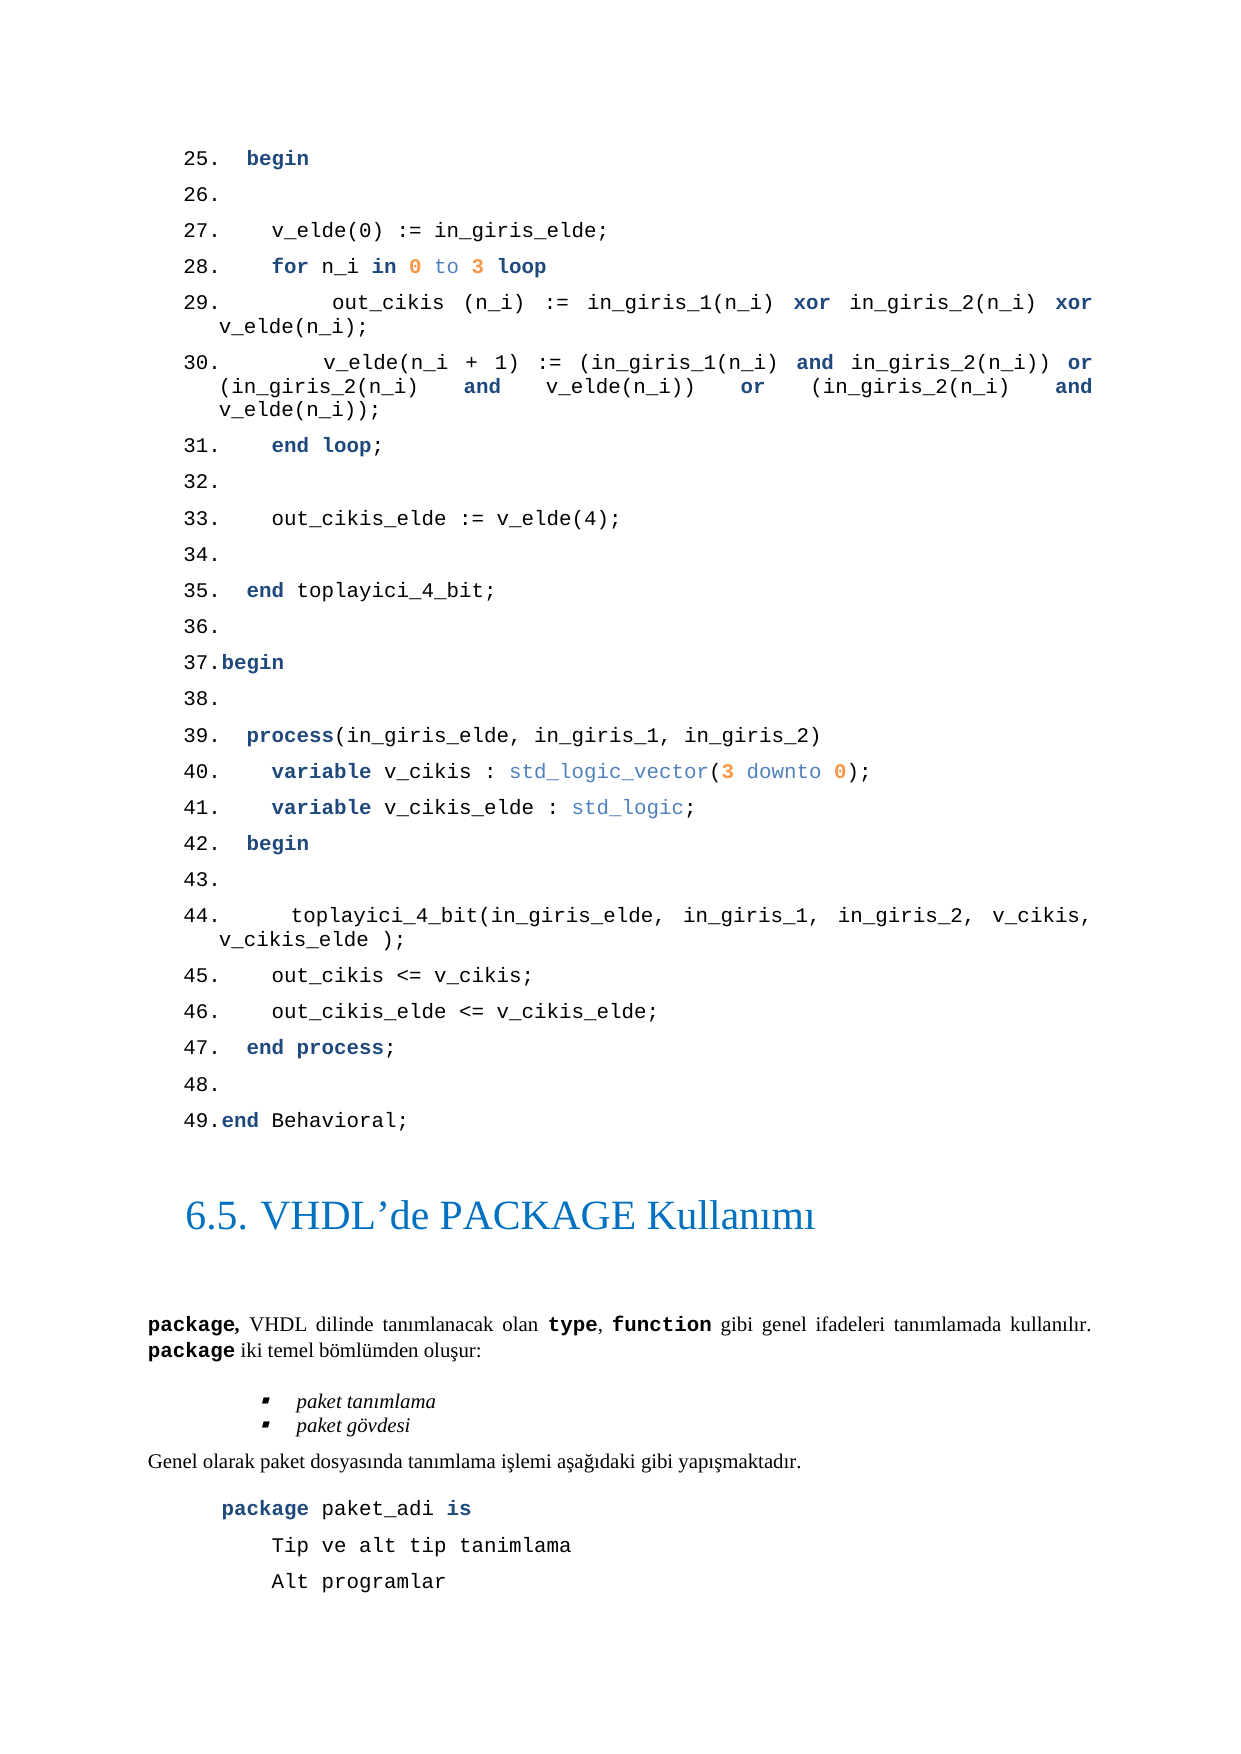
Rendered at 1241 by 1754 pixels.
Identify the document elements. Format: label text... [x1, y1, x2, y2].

list end loop; [183, 435, 1093, 459]
list process(in_giris_elde, in_giris_1, in_giris_2) [183, 724, 1093, 748]
list begin [183, 652, 1093, 676]
text Genel olarak paket dosyasında tanımlama işlemi aşağıdaki gibi yapışmaktadır. [148, 1449, 1093, 1473]
list out_cikis <= v_cikis; [183, 965, 1093, 989]
list end process; [183, 1037, 1093, 1061]
list out_cikis (n_i) := in_giris_1(n_i) xor in_giris_2(n_i) xor v_elde(n_i); [183, 292, 1093, 339]
text package paket_adi is [221, 1498, 1093, 1522]
list begin [183, 833, 1093, 857]
list v_elde(n_i + 1) := (in_giris_1(n_i) and in_giris_2(n_i)) or (in_giris_2(n_i) and v_elde(n_i)) or (in_giris_2(n_i) and v_elde(n_i)); [183, 352, 1093, 423]
list paket tanımlama [259, 1389, 1093, 1413]
list paket gövdesi [259, 1413, 1093, 1437]
list for n_i in 0 to 3 loop [183, 256, 1093, 280]
text Tip ve alt tip tanimlama [221, 1534, 1093, 1558]
list toplayici_4_bit(in_giris_elde, in_giris_1, in_giris_2, v_cikis, v_cikis_elde ); [183, 905, 1093, 953]
list begin [183, 148, 1093, 171]
list end toplayici_4_bit; [183, 580, 1093, 604]
text Alt programlar [221, 1571, 1093, 1594]
list v_elde(0) := in_giris_elde; [183, 220, 1093, 243]
text package, VHDL dilinde tanımlanacak olan type, function gibi genel ifadeleri tanımlamada kullanılır. package iki temel bömlümden oluşur: [148, 1312, 1093, 1364]
subtitle VHDL’de PACKAGE Kullanımı [185, 1190, 1093, 1238]
list out_cikis_elde <= v_cikis_elde; [183, 1001, 1093, 1025]
list variable v_cikis : std_logic_vector(3 downto 0); [183, 761, 1093, 784]
list end Behavioral; [183, 1110, 1093, 1133]
list variable v_cikis_elde : std_logic; [183, 797, 1093, 821]
list out_cikis_elde := v_elde(4); [183, 508, 1093, 531]
